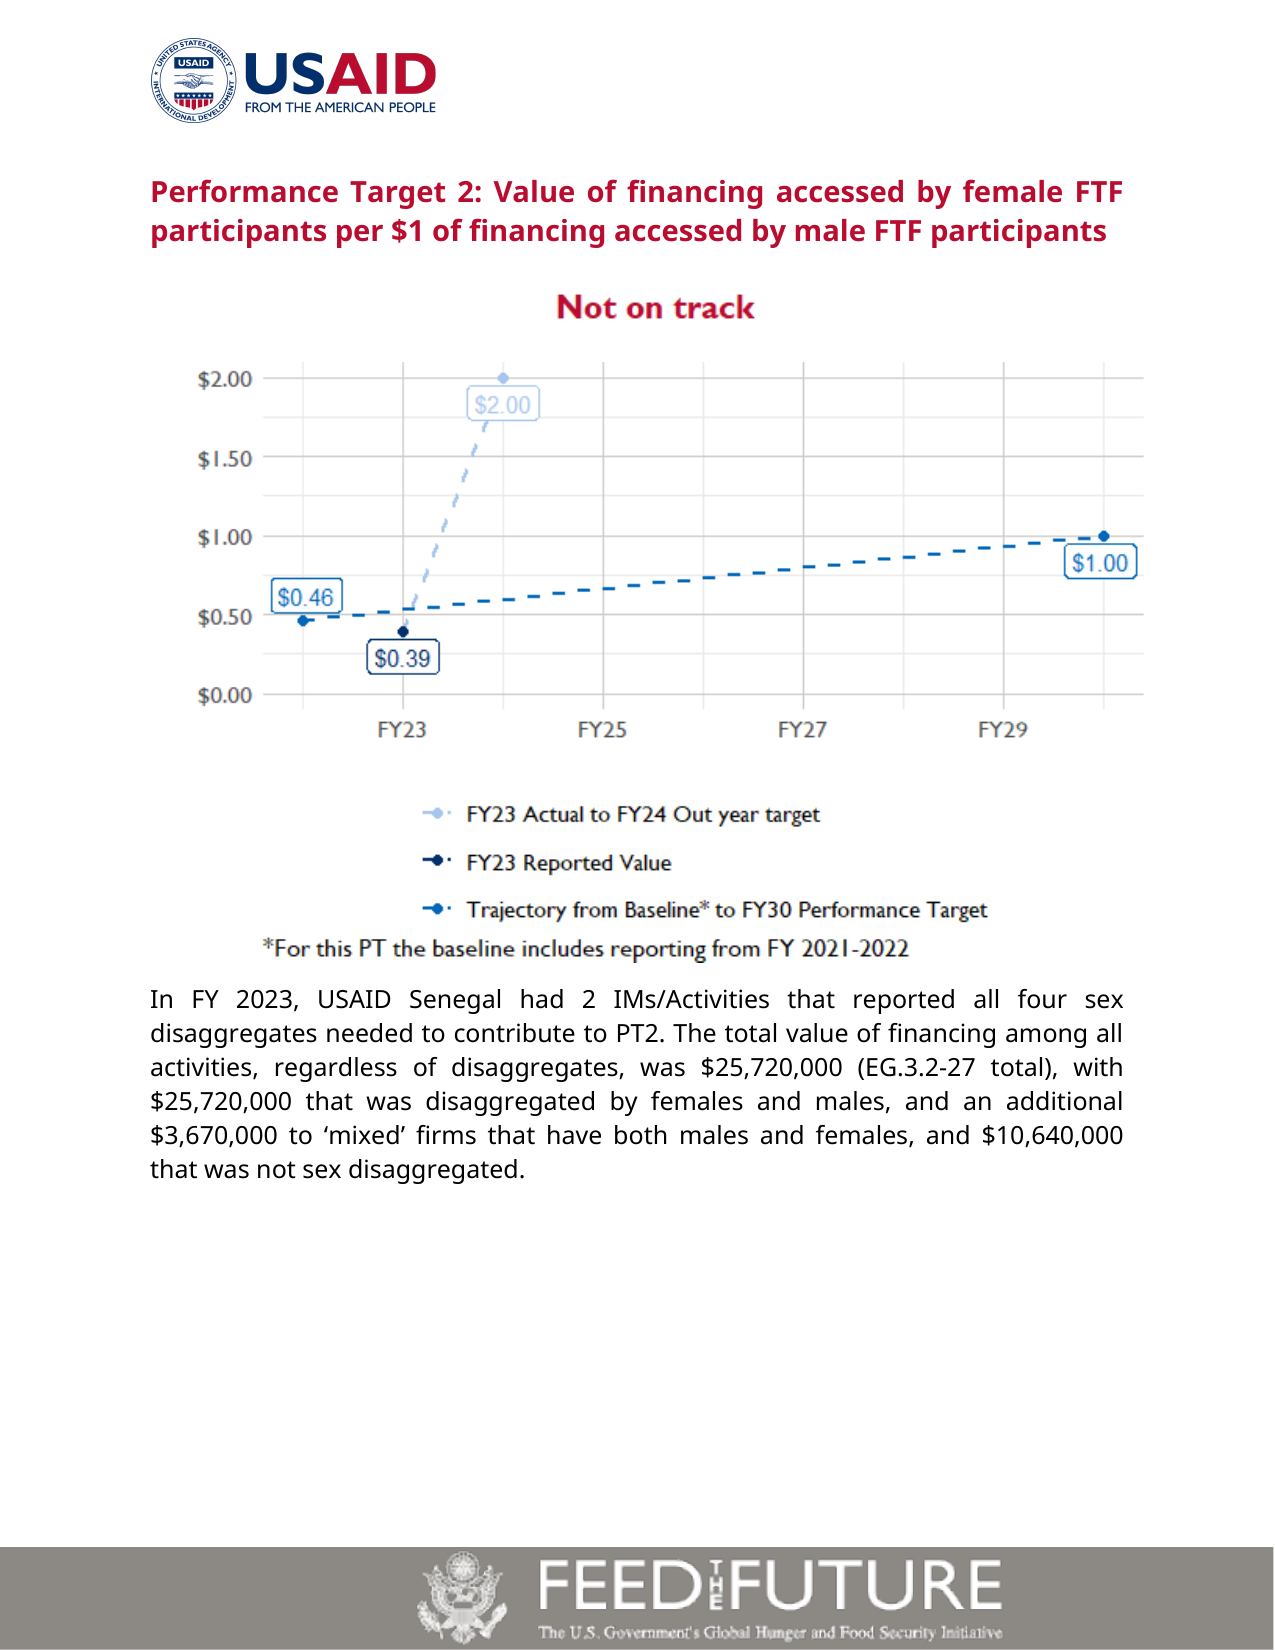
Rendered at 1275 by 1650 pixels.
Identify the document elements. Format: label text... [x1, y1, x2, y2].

picture [168, 268, 1144, 344]
picture [168, 362, 1144, 963]
picture [151, 38, 436, 123]
text In FY 2023, USAID Senegal had 2 IMs/Activities that reported all four sex disaggregates needed to contribute to PT2. The total value of financing among all activities, regardless of disaggregates, was $25,720,000 (EG.3.2-27 total), with $25,720,000 that was disaggregated by females and males, and an additional $3,670,000 to ‘mixed’ firms that have both males and females, and $10,640,000 that was not sex disaggregated. [150, 981, 1125, 1186]
picture [413, 1545, 1008, 1646]
subtitle Performance Target 2: Value of financing accessed by female FTF participants per $1 of financing accessed by male FTF participants [150, 171, 1125, 250]
